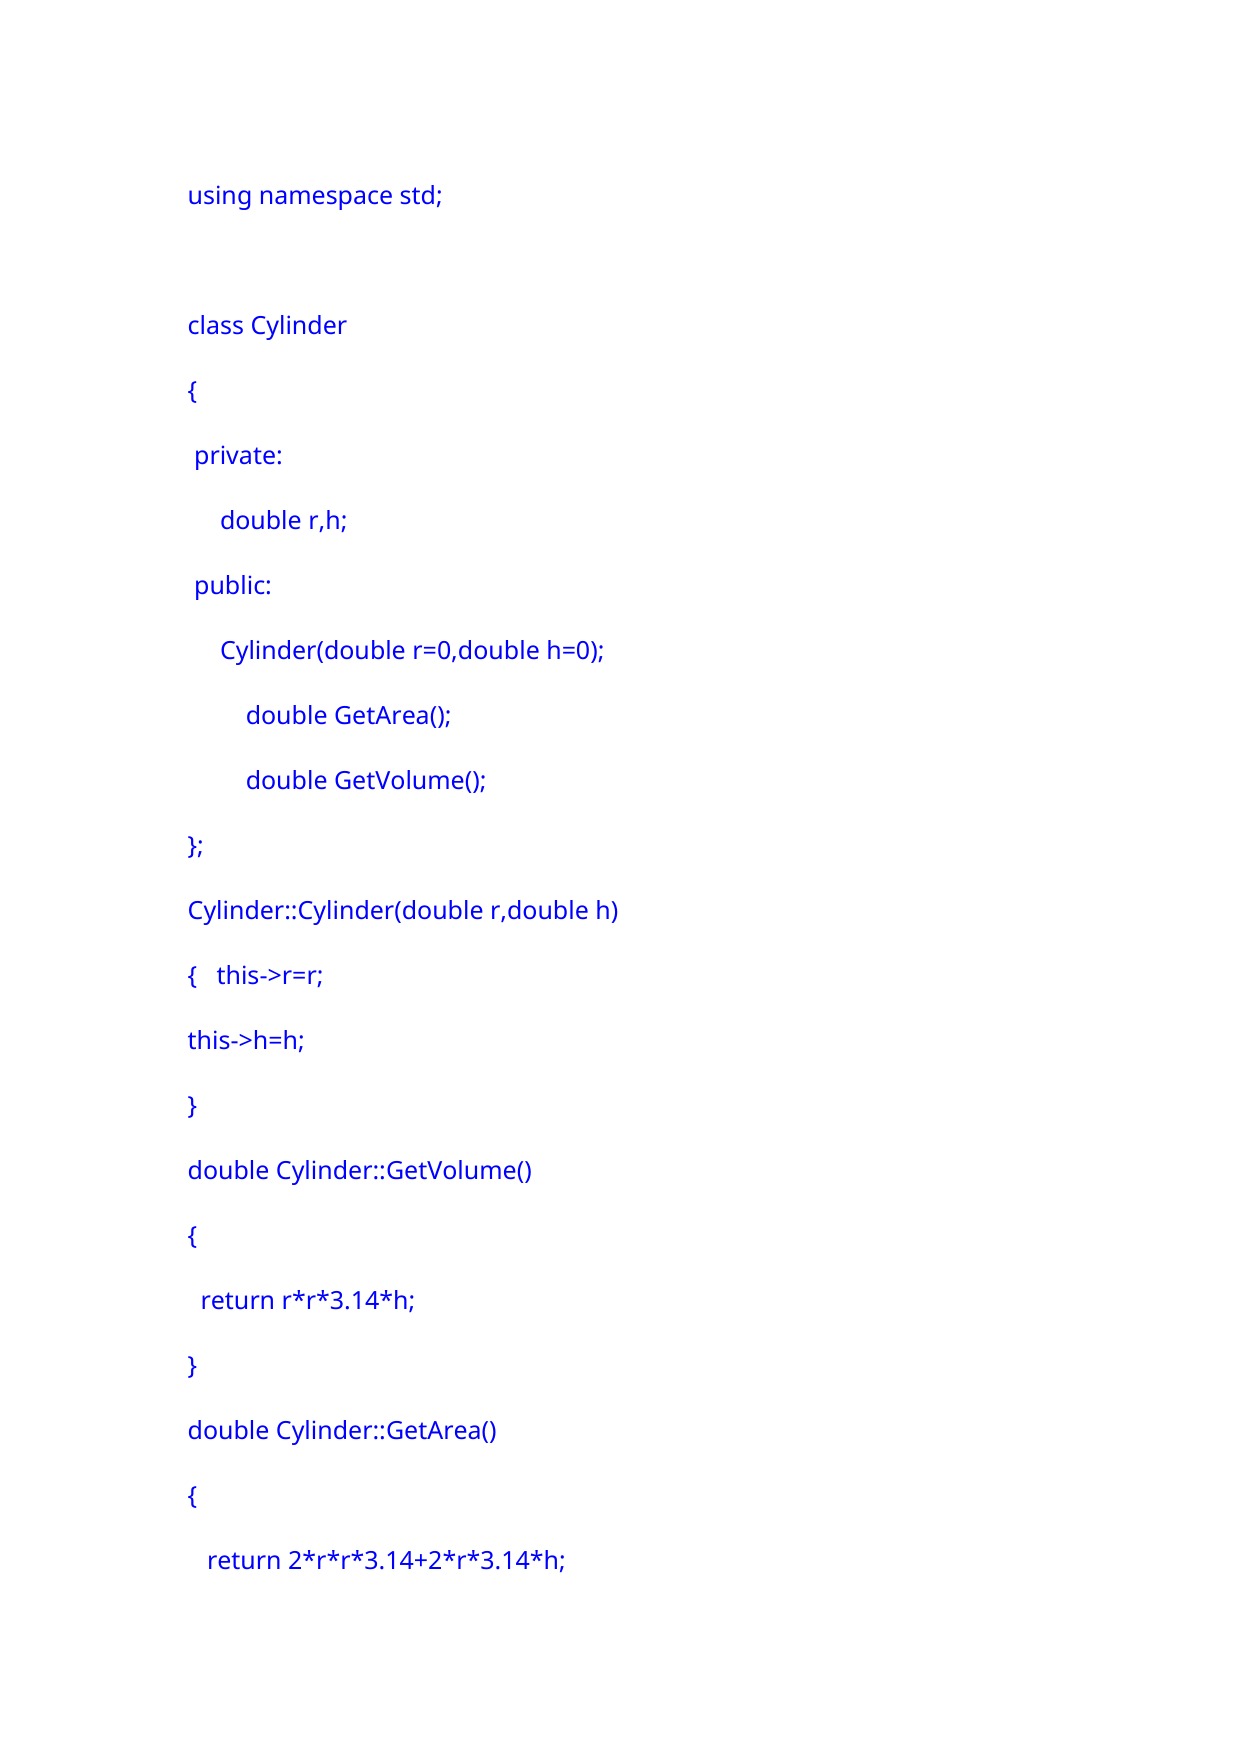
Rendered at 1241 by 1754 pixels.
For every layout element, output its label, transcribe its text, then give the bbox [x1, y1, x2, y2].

text } [187, 1332, 1053, 1397]
text return 2*r*r*3.14+2*r*3.14*h; [187, 1527, 1053, 1592]
text double Cylinder::GetVolume() [187, 1137, 1053, 1202]
text { this->r=r; [187, 942, 1053, 1007]
text { [187, 357, 1053, 422]
text { [187, 1202, 1053, 1267]
text public: [187, 552, 1053, 617]
text Cylinder::Cylinder(double r,double h) [187, 877, 1053, 942]
text class Cylinder [187, 292, 1053, 357]
text }; [187, 812, 1053, 877]
text this->h=h; [187, 1007, 1053, 1072]
text Cylinder(double r=0,double h=0); [187, 617, 1053, 682]
text } [187, 1072, 1053, 1137]
text double GetVolume(); [187, 747, 1053, 812]
text using namespace std; [187, 162, 1053, 227]
text double GetArea(); [187, 682, 1053, 747]
text double r,h; [187, 487, 1053, 552]
text return r*r*3.14*h; [187, 1267, 1053, 1332]
text { [187, 1462, 1053, 1527]
text private: [187, 422, 1053, 487]
text double Cylinder::GetArea() [187, 1397, 1053, 1462]
